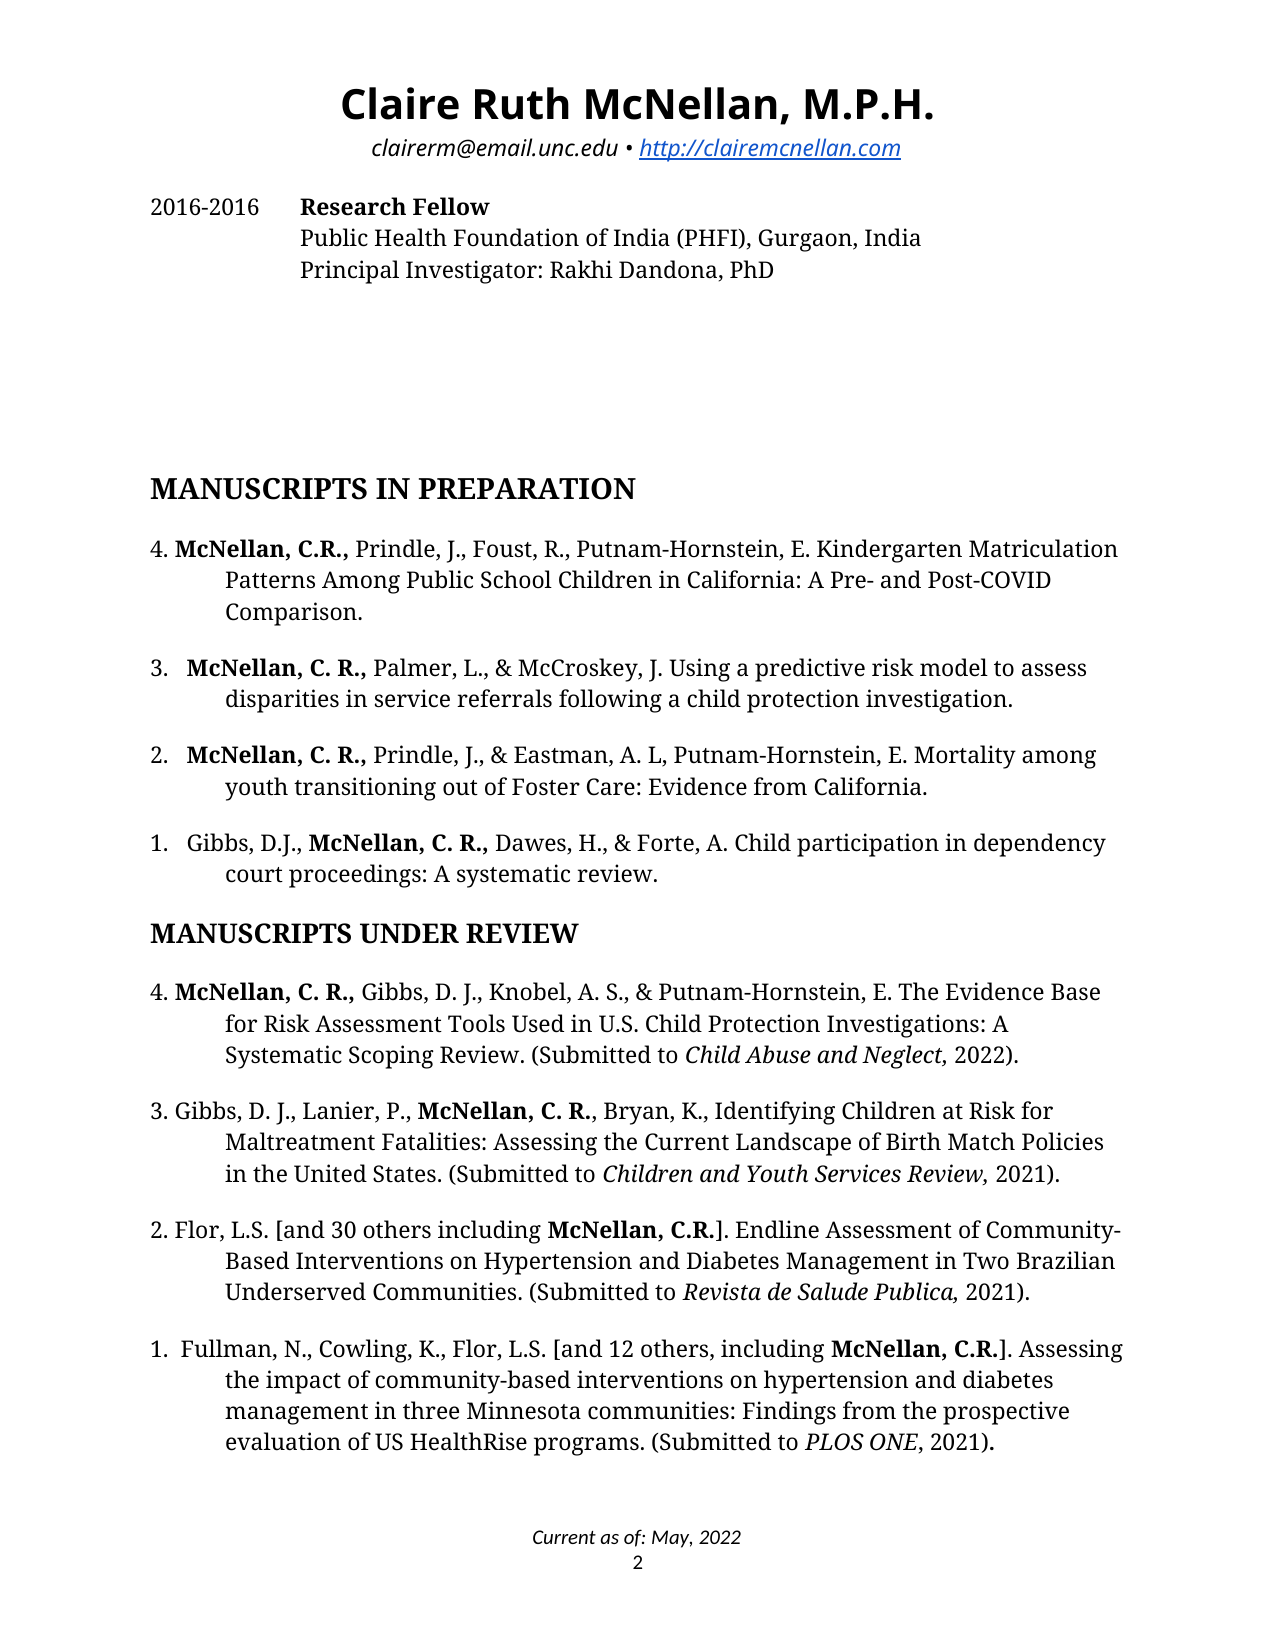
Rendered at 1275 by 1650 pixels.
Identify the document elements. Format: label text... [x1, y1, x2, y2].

text 1. Fullman, N., Cowling, K., Flor, L.S. [and 12 others, including McNellan, C.R.]. Assessing the impact of community-based interventions on hypertension and diabetes management in three Minnesota communities: Findings from the prospective evaluation of US HealthRise programs. (Submitted to PLOS ONE, 2021). [150, 1333, 1125, 1458]
text 4. McNellan, C.R., Prindle, J., Foust, R., Putnam-Hornstein, E. Kindergarten Matriculation Patterns Among Public School Children in California: A Pre- and Post-COVID Comparison. [150, 533, 1125, 627]
text MANUSCRIPTS UNDER REVIEW [150, 914, 1125, 951]
text 1. Gibbs, D.J., McNellan, C. R., Dawes, H., & Forte, A. Child participation in dependency court proceedings: A systematic review. [150, 827, 1125, 889]
text MANUSCRIPTS IN PREPARATION [150, 468, 1125, 508]
text 3. Gibbs, D. J., Lanier, P., McNellan, C. R., Bryan, K., Identifying Children at Risk for Maltreatment Fatalities: Assessing the Current Landscape of Birth Match Policies in the United States. (Submitted to Children and Youth Services Review, 2021). [150, 1095, 1125, 1189]
text 2. McNellan, C. R., Prindle, J., & Eastman, A. L, Putnam-Hornstein, E. Mortality among youth transitioning out of Foster Care: Evidence from California. [150, 739, 1125, 802]
text Public Health Foundation of India (PHFI), Gurgaon, India [300, 222, 1125, 253]
text 2. Flor, L.S. [and 30 others including McNellan, C.R.]. Endline Assessment of Community-Based Interventions on Hypertension and Diabetes Management in Two Brazilian Underserved Communities. (Submitted to Revista de Salude Publica, 2021). [150, 1214, 1125, 1308]
text 2016-2016 Research Fellow [150, 191, 1125, 222]
text 4. McNellan, C. R., Gibbs, D. J., Knobel, A. S., & Putnam-Hornstein, E. The Evidence Base for Risk Assessment Tools Used in U.S. Child Protection Investigations: A Systematic Scoping Review. (Submitted to Child Abuse and Neglect, 2022). [150, 976, 1125, 1070]
text Principal Investigator: Rakhi Dandona, PhD [300, 253, 1125, 285]
text 3. McNellan, C. R., Palmer, L., & McCroskey, J. Using a predictive risk model to assess disparities in service referrals following a child protection investigation. [150, 652, 1125, 714]
